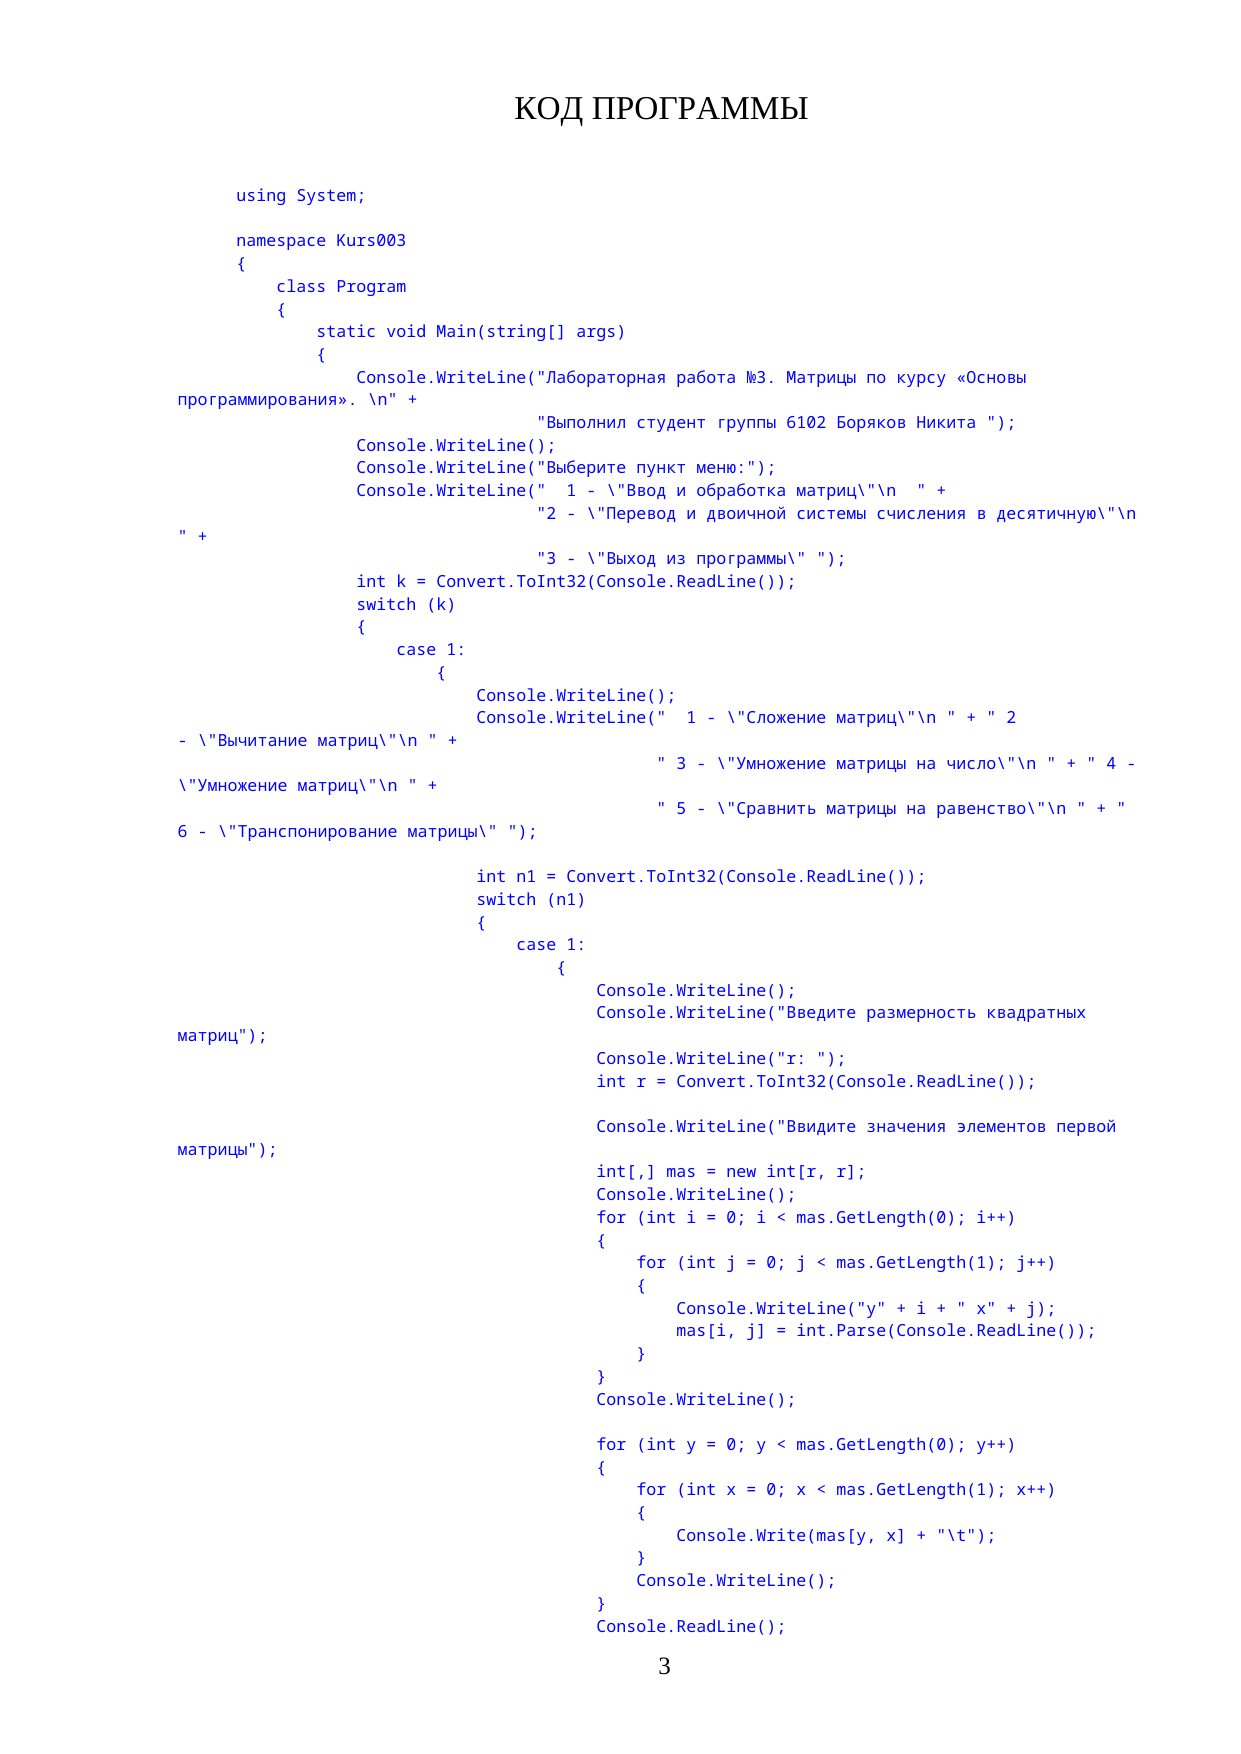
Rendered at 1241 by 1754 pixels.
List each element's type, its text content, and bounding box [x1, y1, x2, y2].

text Console.WriteLine(); [177, 433, 1146, 456]
text using System; [177, 184, 1146, 206]
text for (int i = 0; i < mas.GetLength(0); i++) [177, 1206, 1146, 1228]
text { [177, 956, 1146, 978]
text Console.WriteLine(); [177, 1387, 1146, 1410]
text } [177, 1342, 1146, 1364]
text int[,] mas = new int[r, r]; [177, 1160, 1146, 1183]
text { [177, 297, 1146, 320]
text "3 - \"Выход из программы\" "); [177, 547, 1146, 570]
text Console.WriteLine("Ввидите значения элементов первой матрицы"); [177, 1115, 1146, 1160]
text Console.WriteLine(); [177, 1569, 1146, 1592]
text Console.WriteLine(" 1 - \"Ввод и обработка матриц\"\n " + [177, 479, 1146, 502]
text Console.WriteLine("Введите размерность квадратных матриц"); [177, 1001, 1146, 1047]
text { [177, 343, 1146, 365]
text namespace Kurs003 [177, 229, 1146, 252]
text Console.WriteLine(); [177, 683, 1146, 706]
text Console.Write(mas[y, x] + "\t"); [177, 1523, 1146, 1546]
text { [177, 1228, 1146, 1251]
text for (int y = 0; y < mas.GetLength(0); y++) [177, 1433, 1146, 1455]
text " 3 - \"Умножение матрицы на число\"\n " + " 4 - \"Умножение матриц\"\n " + [177, 751, 1146, 797]
text Console.ReadLine(); [177, 1614, 1146, 1637]
text Console.WriteLine(" 1 - \"Сложение матриц\"\n " + " 2 - \"Вычитание матриц\"\n " + [177, 706, 1146, 751]
text { [177, 1455, 1146, 1478]
text Console.WriteLine("y" + i + " x" + j); [177, 1296, 1146, 1319]
text КОД ПРОГРАММЫ [177, 89, 1146, 127]
text " 5 - \"Сравнить матрицы на равенство\"\n " + " 6 - \"Транспонирование матрицы\" "); [177, 797, 1146, 842]
text { [177, 615, 1146, 638]
text Console.WriteLine(); [177, 1183, 1146, 1206]
text int k = Convert.ToInt32(Console.ReadLine()); [177, 570, 1146, 592]
text { [177, 252, 1146, 274]
text mas[i, j] = int.Parse(Console.ReadLine()); [177, 1319, 1146, 1342]
text case 1: [177, 638, 1146, 661]
text for (int j = 0; j < mas.GetLength(1); j++) [177, 1251, 1146, 1274]
text switch (n1) [177, 888, 1146, 910]
text Console.WriteLine("Лабораторная работа №3. Матрицы по курсу «Основы программирования». \n" + [177, 365, 1146, 411]
text "2 - \"Перевод и двоичной системы счисления в десятичную\"\n " + [177, 502, 1146, 547]
text Console.WriteLine(); [177, 978, 1146, 1001]
text for (int x = 0; x < mas.GetLength(1); x++) [177, 1478, 1146, 1501]
text case 1: [177, 933, 1146, 956]
text int n1 = Convert.ToInt32(Console.ReadLine()); [177, 865, 1146, 888]
text } [177, 1364, 1146, 1387]
text class Program [177, 274, 1146, 297]
text { [177, 1274, 1146, 1296]
text } [177, 1546, 1146, 1569]
text static void Main(string[] args) [177, 320, 1146, 343]
text Console.WriteLine("r: "); [177, 1047, 1146, 1069]
text int r = Convert.ToInt32(Console.ReadLine()); [177, 1069, 1146, 1092]
text { [177, 1501, 1146, 1523]
text } [177, 1592, 1146, 1614]
text { [177, 661, 1146, 683]
text { [177, 910, 1146, 933]
text "Выполнил студент группы 6102 Боряков Никита "); [177, 411, 1146, 433]
text switch (k) [177, 592, 1146, 615]
text Console.WriteLine("Выберите пункт меню:"); [177, 456, 1146, 479]
